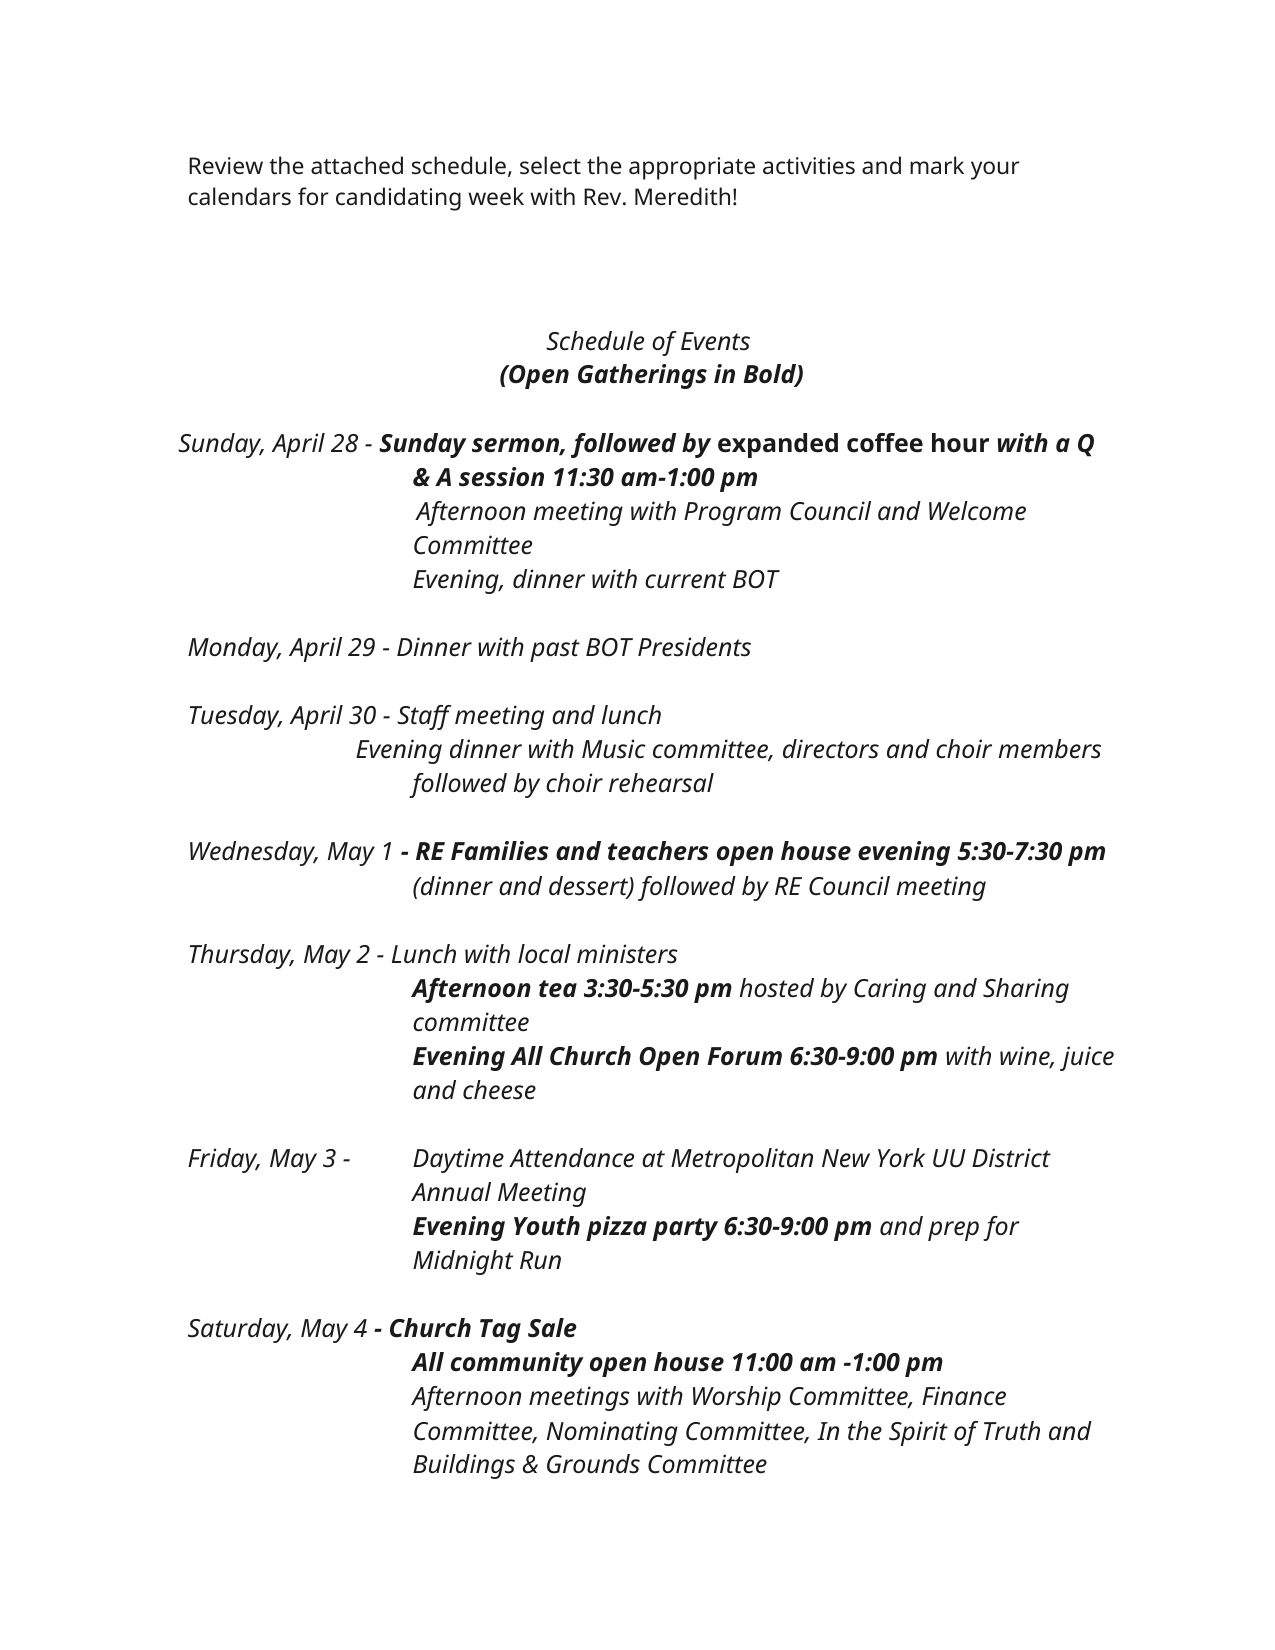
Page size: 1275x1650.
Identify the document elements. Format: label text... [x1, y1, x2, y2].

text Wednesday, May 1 - RE Families and teachers open house evening 5:30-7:30 pm (dinner and dessert) followed by RE Council meeting [187, 834, 1116, 902]
text Afternoon tea 3:30-5:30 pm hosted by Caring and Sharing committee [187, 970, 1116, 1038]
text Review the attached schedule, select the appropriate activities and mark your calendars for candidating week with Rev. Meredith! [187, 150, 1116, 212]
text Evening dinner with Music committee, directors and choir members followed by choir rehearsal [187, 732, 1116, 800]
text Saturday, May 4 - Church Tag Sale [187, 1311, 1116, 1345]
text All community open house 11:00 am -1:00 pm [337, 1345, 1116, 1379]
text Evening Youth pizza party 6:30-9:00 pm and prep for Midnight Run [187, 1209, 1116, 1277]
text Afternoon meeting with Program Council and Welcome Committee [412, 493, 1116, 562]
text (Open Gatherings in Bold) [187, 357, 1116, 391]
text Monday, April 29 - Dinner with past BOT Presidents [187, 630, 1116, 664]
text Evening, dinner with current BOT [337, 562, 1116, 596]
text Afternoon meetings with Worship Committee, Finance Committee, Nominating Committee, In the Spirit of Truth and Buildings & Grounds Committee [412, 1379, 1116, 1481]
text Thursday, May 2 - Lunch with local ministers [187, 936, 1116, 970]
text Tuesday, April 30 - Staff meeting and lunch [187, 698, 1116, 732]
text Friday, May 3 - Daytime Attendance at Metropolitan New York UU District Annual Meeting [187, 1141, 1116, 1209]
text Schedule of Events [187, 323, 1116, 357]
text Sunday, April 28 - Sunday sermon, followed by expanded coffee hour with a Q & A session 11:30 am-1:00 pm [178, 425, 1116, 493]
text Evening All Church Open Forum 6:30-9:00 pm with wine, juice and cheese [412, 1038, 1116, 1107]
